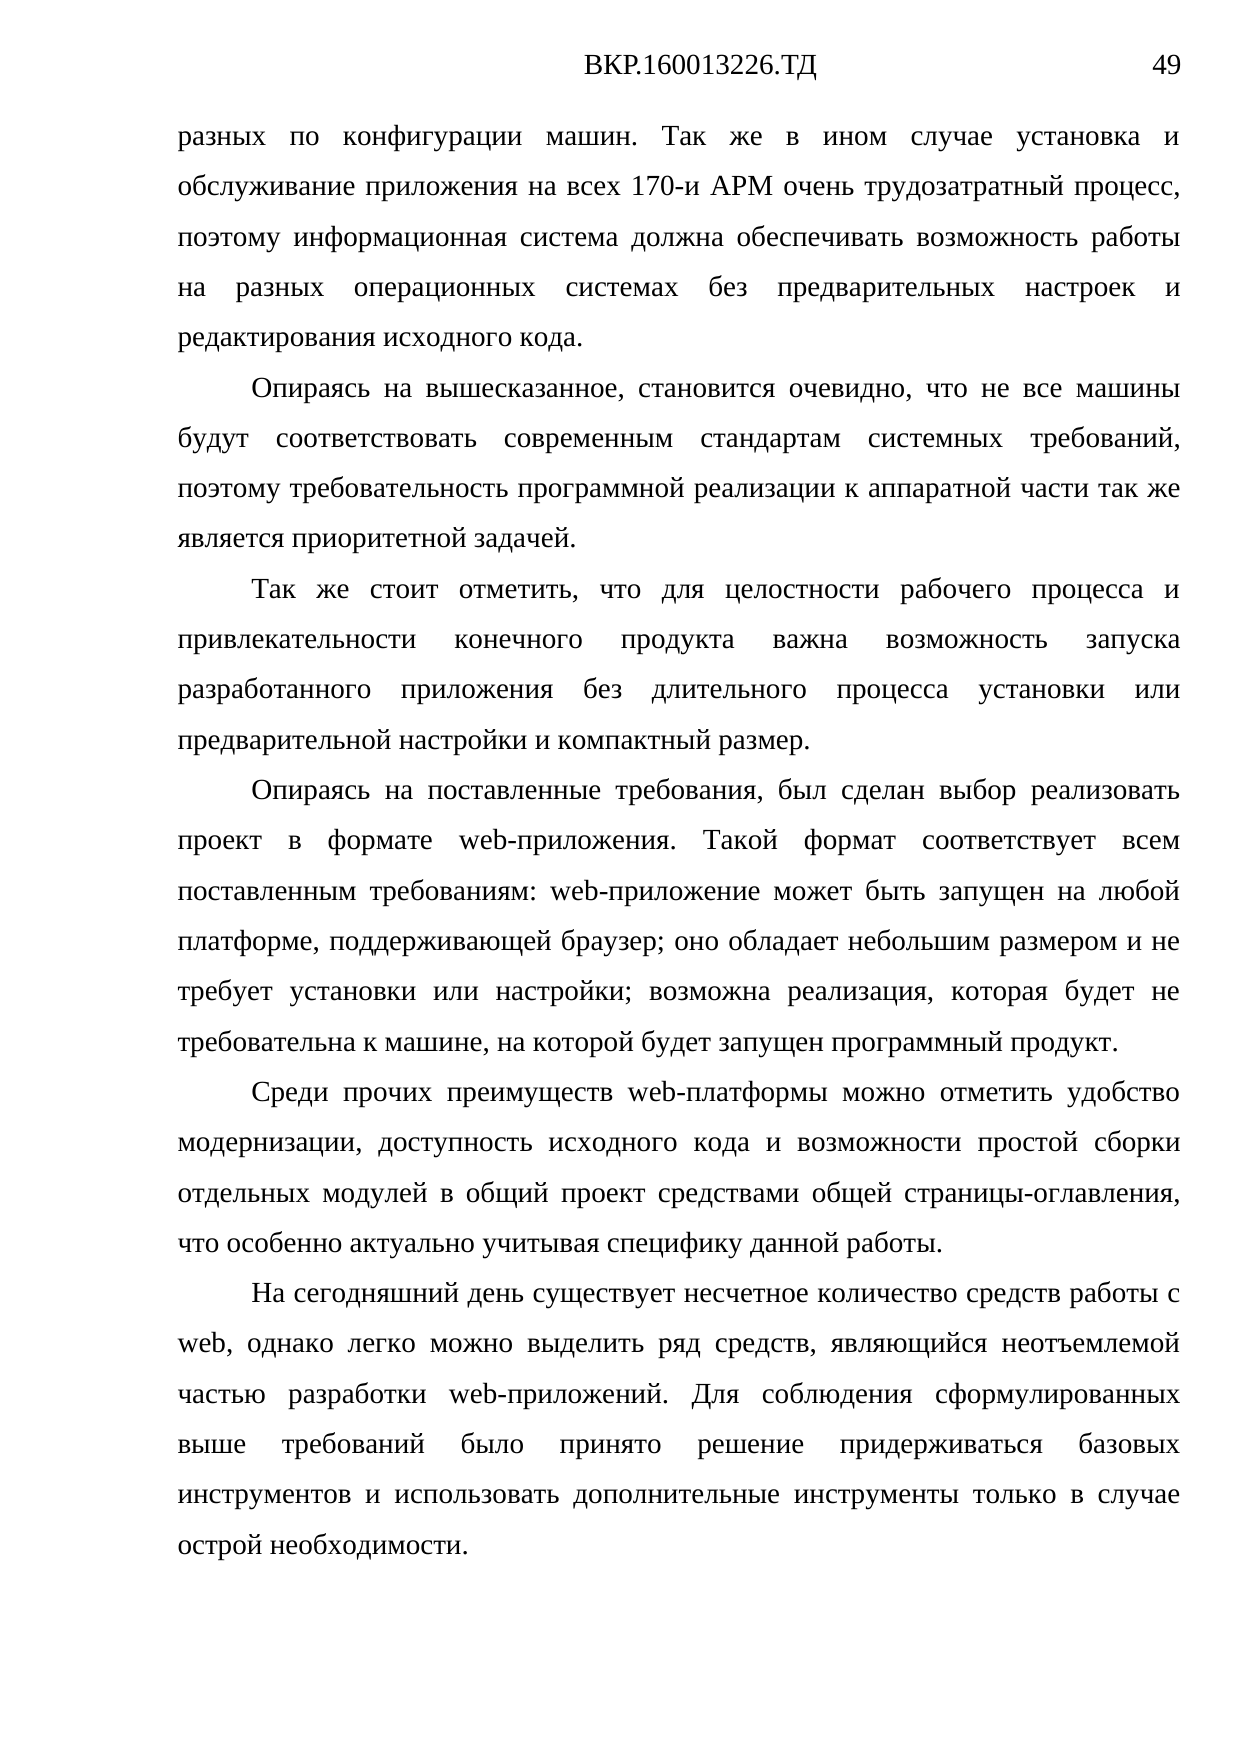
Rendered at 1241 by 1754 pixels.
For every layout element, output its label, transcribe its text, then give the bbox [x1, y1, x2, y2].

text На сегодняшний день существует несчетное количество средств работы с web, однако легко можно выделить ряд средств, являющийся неотъемлемой частью разработки web-приложений. Для соблюдения сформулированных выше требований было принято решение придерживаться базовых инструментов и использовать дополнительные инструменты только в случае острой необходимости. [177, 1275, 1181, 1560]
text Среди прочих преимуществ web-платформы можно отметить удобство модернизации, доступность исходного кода и возможности простой сборки отдельных модулей в общий проект средствами общей страницы-оглавления, что особенно актуально учитывая специфику данной работы. [177, 1074, 1181, 1258]
text Опираясь на вышесказанное, становится очевидно, что не все машины будут соответствовать современным стандартам системных требований, поэтому требовательность программной реализации к аппаратной части так же является приоритетной задачей. [177, 370, 1181, 554]
text Опираясь на поставленные требования, был сделан выбор реализовать проект в формате web-приложения. Такой формат соответствует всем поставленным требованиям: web-приложение может быть запущен на любой платформе, поддерживающей браузер; оно обладает небольшим размером и не требует установки или настройки; возможна реализация, которая будет не требовательна к машине, на которой будет запущен программный продукт. [177, 772, 1181, 1057]
text Так же стоит отметить, что для целостности рабочего процесса и привлекательности конечного продукта важна возможность запуска разработанного приложения без длительного процесса установки или предварительной настройки и компактный размер. [177, 571, 1181, 755]
